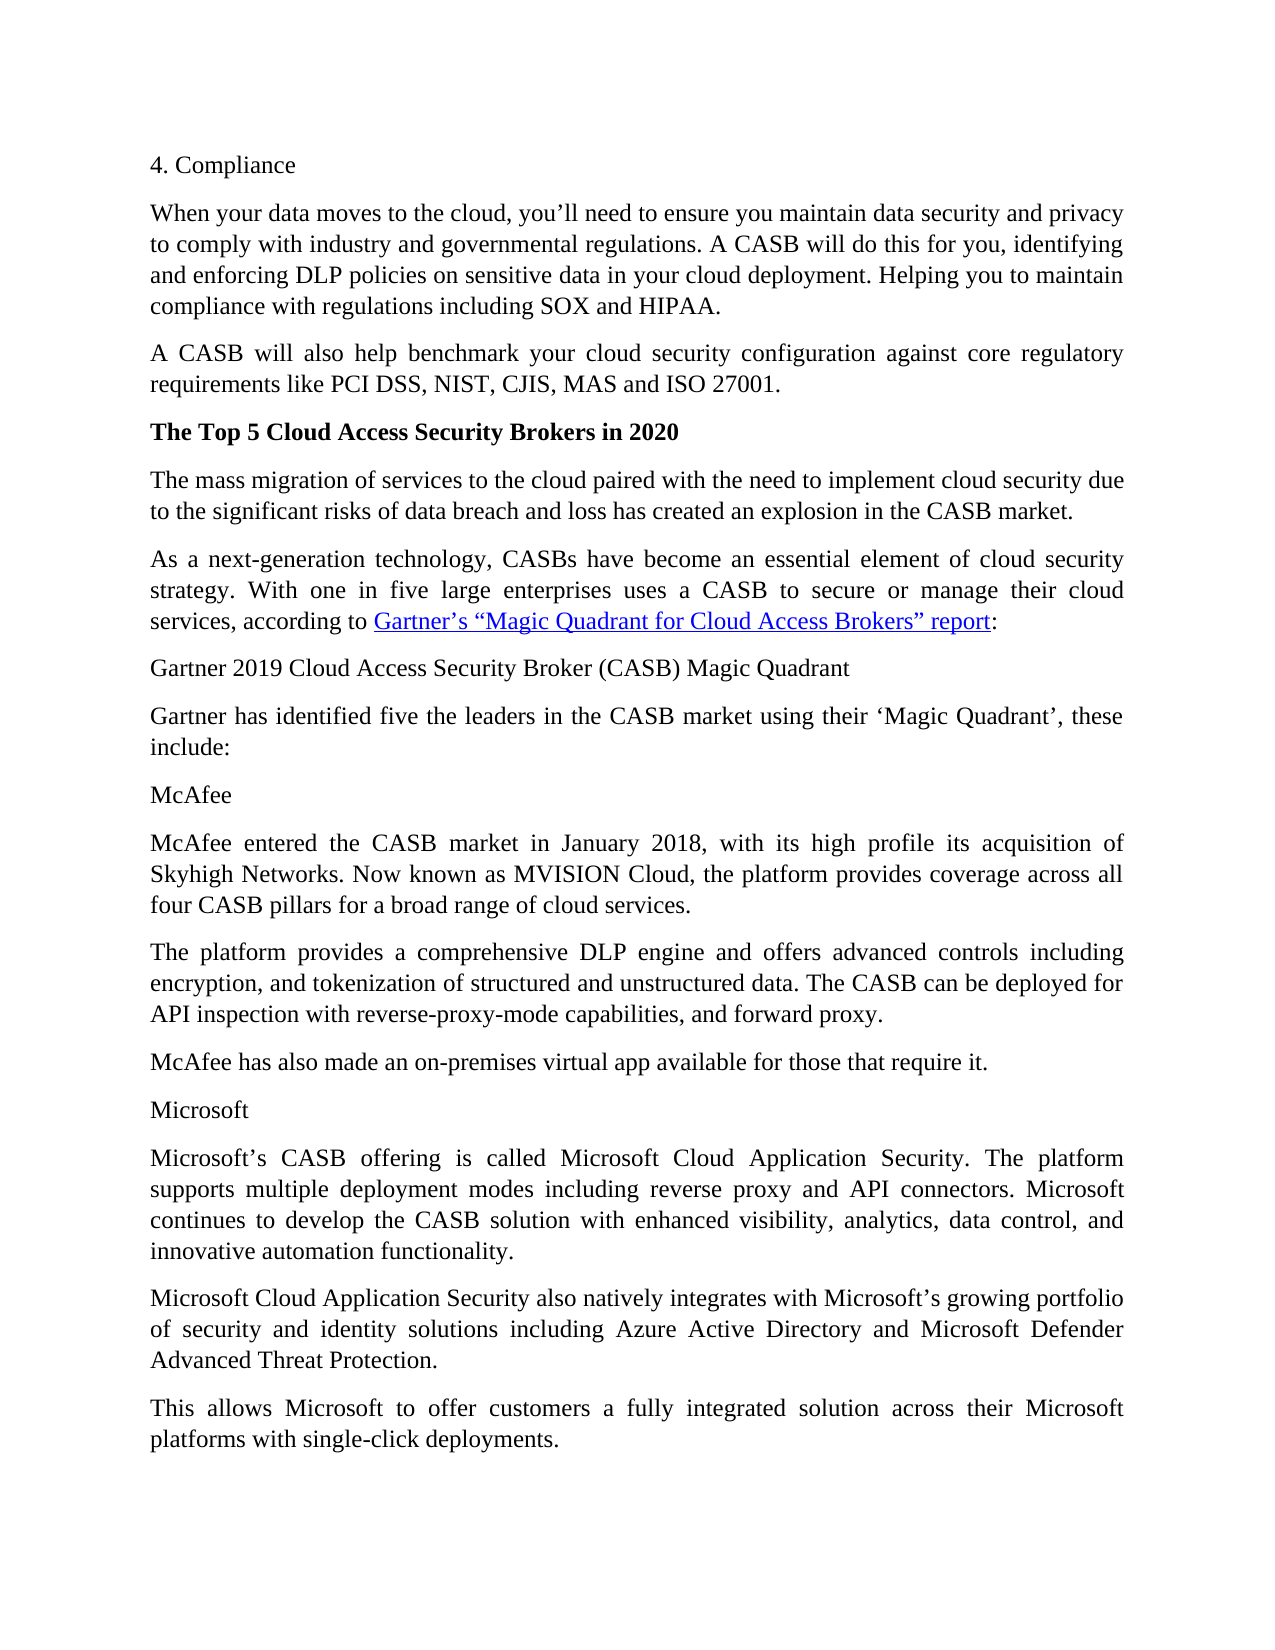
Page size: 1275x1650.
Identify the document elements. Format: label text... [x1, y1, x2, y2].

text As a next-generation technology, CASBs have become an essential element of cloud security strategy. With one in five large enterprises uses a CASB to secure or manage their cloud services, according to Gartner’s “Magic Quadrant for Cloud Access Brokers” report: [150, 544, 1125, 634]
text Microsoft Cloud Application Security also natively integrates with Microsoft’s growing portfolio of security and identity solutions including Azure Active Directory and Microsoft Defender Advanced Threat Protection. [150, 1283, 1125, 1374]
text McAfee [150, 780, 1125, 809]
text Gartner 2019 Cloud Access Security Broker (CASB) Magic Quadrant [150, 653, 1125, 682]
text A CASB will also help benchmark your cloud security configuration against core regulatory requirements like PCI DSS, NIST, CJIS, MAS and ISO 27001. [150, 338, 1125, 398]
text Microsoft’s CASB offering is called Microsoft Cloud Application Security. The platform supports multiple deployment modes including reverse proxy and API connectors. Microsoft continues to develop the CASB solution with enhanced visibility, analytics, data control, and innovative automation functionality. [150, 1143, 1125, 1264]
text This allows Microsoft to offer customers a fully integrated solution across their Microsoft platforms with single-click deployments. [150, 1393, 1125, 1453]
text 4. Compliance [150, 150, 1125, 179]
text McAfee entered the CASB market in January 2018, with its high profile its acquisition of Skyhigh Networks. Now known as MVISION Cloud, the platform provides coverage across all four CASB pillars for a broad range of cloud services. [150, 828, 1125, 918]
text McAfee has also made an on-premises virtual app available for those that require it. [150, 1047, 1125, 1076]
text Gartner has identified five the leaders in the CASB market using their ‘Magic Quadrant’, these include: [150, 701, 1125, 761]
text Microsoft [150, 1095, 1125, 1124]
text The Top 5 Cloud Access Security Brokers in 2020 [150, 417, 1125, 446]
text The platform provides a comprehensive DLP engine and offers advanced controls including encryption, and tokenization of structured and unstructured data. The CASB can be deployed for API inspection with reverse-proxy-mode capabilities, and forward proxy. [150, 937, 1125, 1028]
text When your data moves to the cloud, you’ll need to ensure you maintain data security and privacy to comply with industry and governmental regulations. A CASB will do this for you, identifying and enforcing DLP policies on sensitive data in your cloud deployment. Helping you to maintain compliance with regulations including SOX and HIPAA. [150, 198, 1125, 319]
text The mass migration of services to the cloud paired with the need to implement cloud security due to the significant risks of data breach and loss has created an explosion in the CASB market. [150, 465, 1125, 525]
